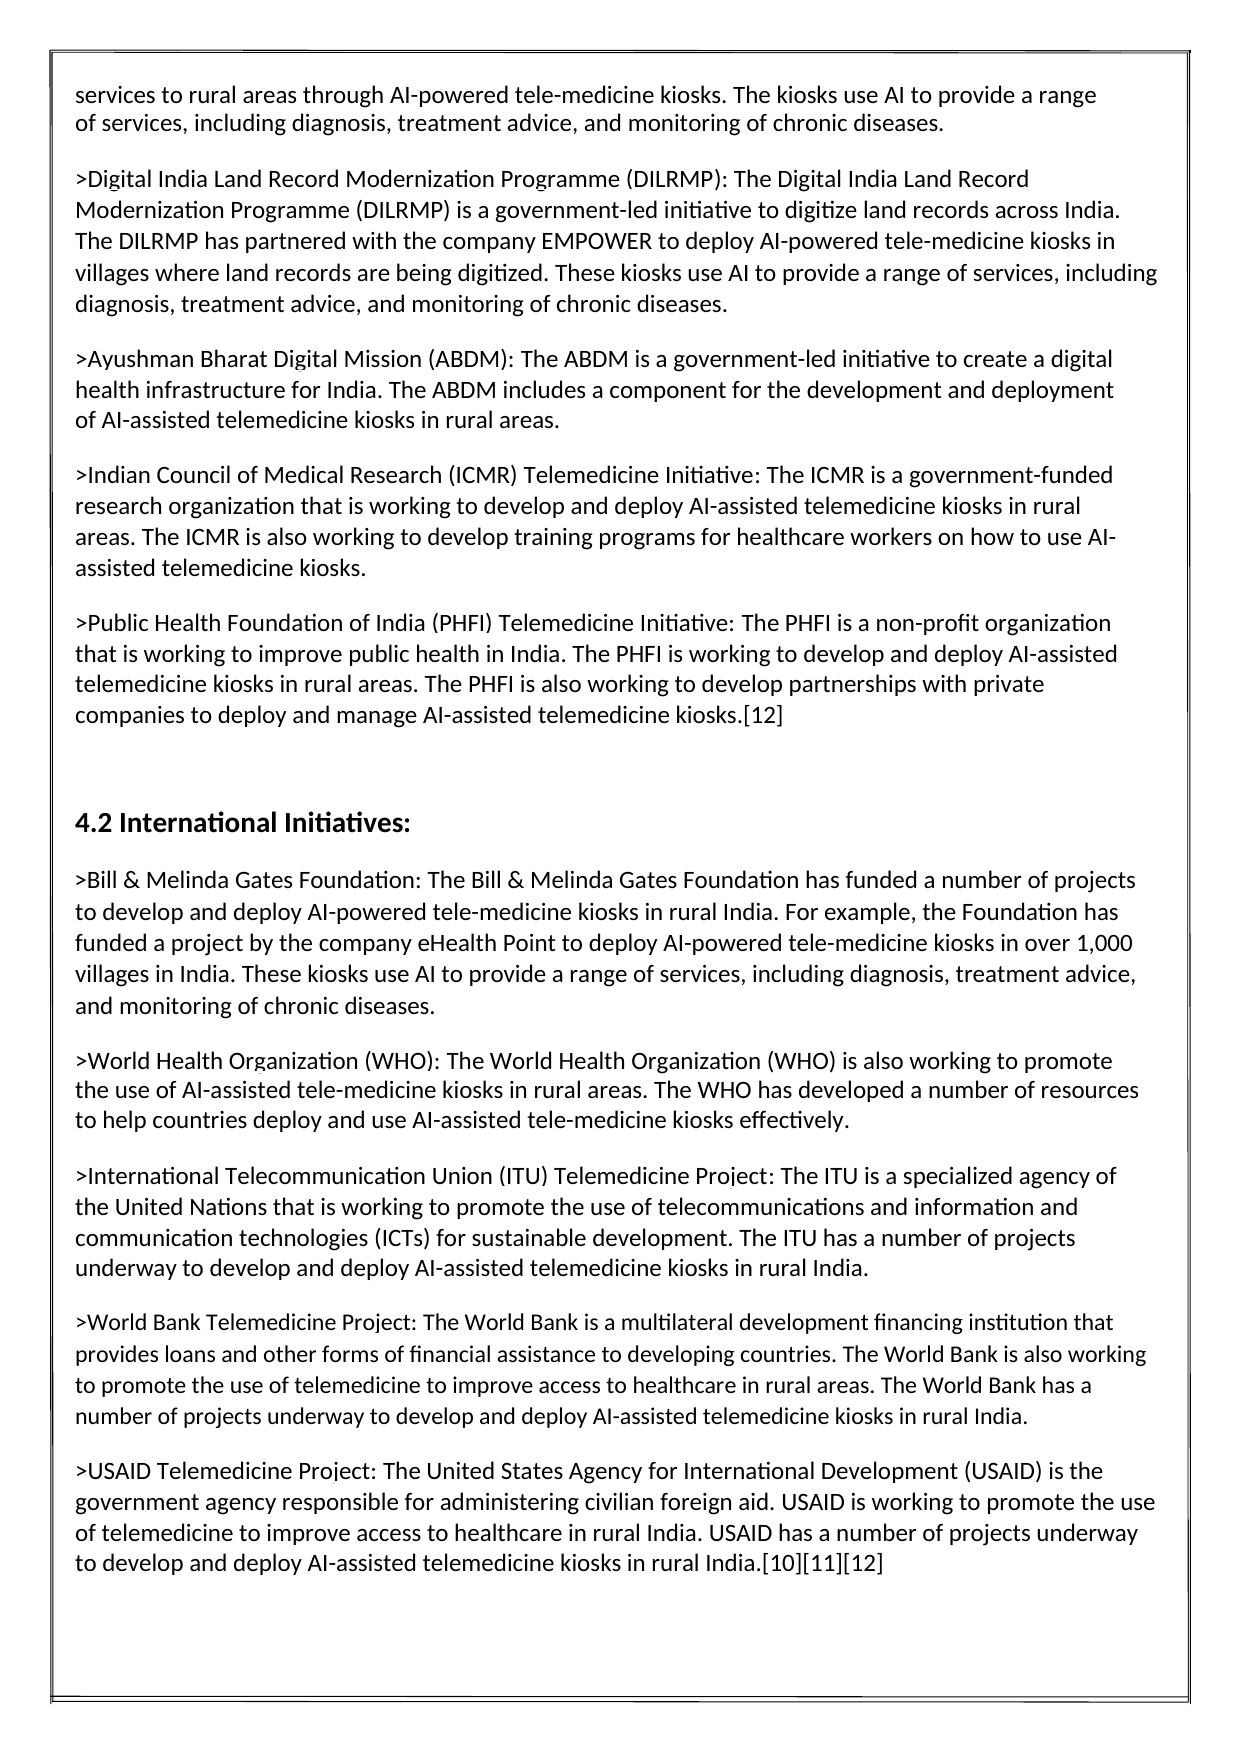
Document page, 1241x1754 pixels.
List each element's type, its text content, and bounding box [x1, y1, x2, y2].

text >Public Health Foundation of India (PHFI) Telemedicine Initiative: The PHFI is a non-profit organization that is working to improve public health in India. The PHFI is working to develop and deploy AI-assisted telemedicine kiosks in rural areas. The PHFI is also working to develop partnerships with private companies to deploy and manage AI-assisted telemedicine kiosks.[12] [75, 607, 1156, 730]
text 4.2 International Initiatives: [75, 804, 1162, 839]
text >International Telecommunication Union (ITU) Telemedicine Project: The ITU is a specialized agency of the United Nations that is working to promote the use of telecommunications and information and communication technologies (ICTs) for sustainable development. The ITU has a number of projects underway to develop and deploy AI-assisted telemedicine kiosks in rural India. [75, 1160, 1150, 1283]
text >Indian Council of Medical Research (ICMR) Telemedicine Initiative: The ICMR is a government-funded research organization that is working to develop and deploy AI-assisted telemedicine kiosks in rural areas. The ICMR is also working to develop training programs for healthcare workers on how to use AI-assisted telemedicine kiosks. [75, 459, 1144, 582]
text services to rural areas through AI-powered tele-medicine kiosks. The kiosks use AI to provide a range of services, including diagnosis, treatment advice, and monitoring of chronic diseases. [75, 80, 1121, 138]
text >World Health Organization (WHO): The World Health Organization (WHO) is also working to promote the use of AI-assisted tele-medicine kiosks in rural areas. The WHO has developed a number of resources to help countries deploy and use AI-assisted tele-medicine kiosks effectively. [75, 1045, 1148, 1135]
text >Bill & Melinda Gates Foundation: The Bill & Melinda Gates Foundation has funded a number of projects to develop and deploy AI-powered tele-medicine kiosks in rural India. For example, the Foundation has funded a project by the company eHealth Point to deploy AI-powered tele-medicine kiosks in over 1,000 villages in India. These kiosks use AI to provide a range of services, including diagnosis, treatment advice, and monitoring of chronic diseases. [74, 864, 1162, 1021]
text >USAID Telemedicine Project: The United States Agency for International Development (USAID) is the government agency responsible for administering civilian foreign aid. USAID is working to promote the use of telemedicine to improve access to healthcare in rural India. USAID has a number of projects underway to develop and deploy AI-assisted telemedicine kiosks in rural India.[10][11][12] [75, 1455, 1162, 1578]
text >Ayushman Bharat Digital Mission (ABDM): The ABDM is a government-led initiative to create a digital health infrastructure for India. The ABDM includes a component for the development and deployment of AI-assisted telemedicine kiosks in rural areas. [75, 344, 1137, 434]
text >World Bank Telemedicine Project: The World Bank is a multilateral development financing institution that provides loans and other forms of financial assistance to developing countries. The World Bank is also working to promote the use of telemedicine to improve access to healthcare in rural areas. The World Bank has a number of projects underway to develop and deploy AI-assisted telemedicine kiosks in rural India. [75, 1307, 1160, 1431]
text >Digital India Land Record Modernization Programme (DILRMP): The Digital India Land Record Modernization Programme (DILRMP) is a government-led initiative to digitize land records across India. The DILRMP has partnered with the company EMPOWER to deploy AI-powered tele-medicine kiosks in villages where land records are being digitized. These kiosks use AI to provide a range of services, including diagnosis, treatment advice, and monitoring of chronic diseases. [75, 163, 1160, 319]
